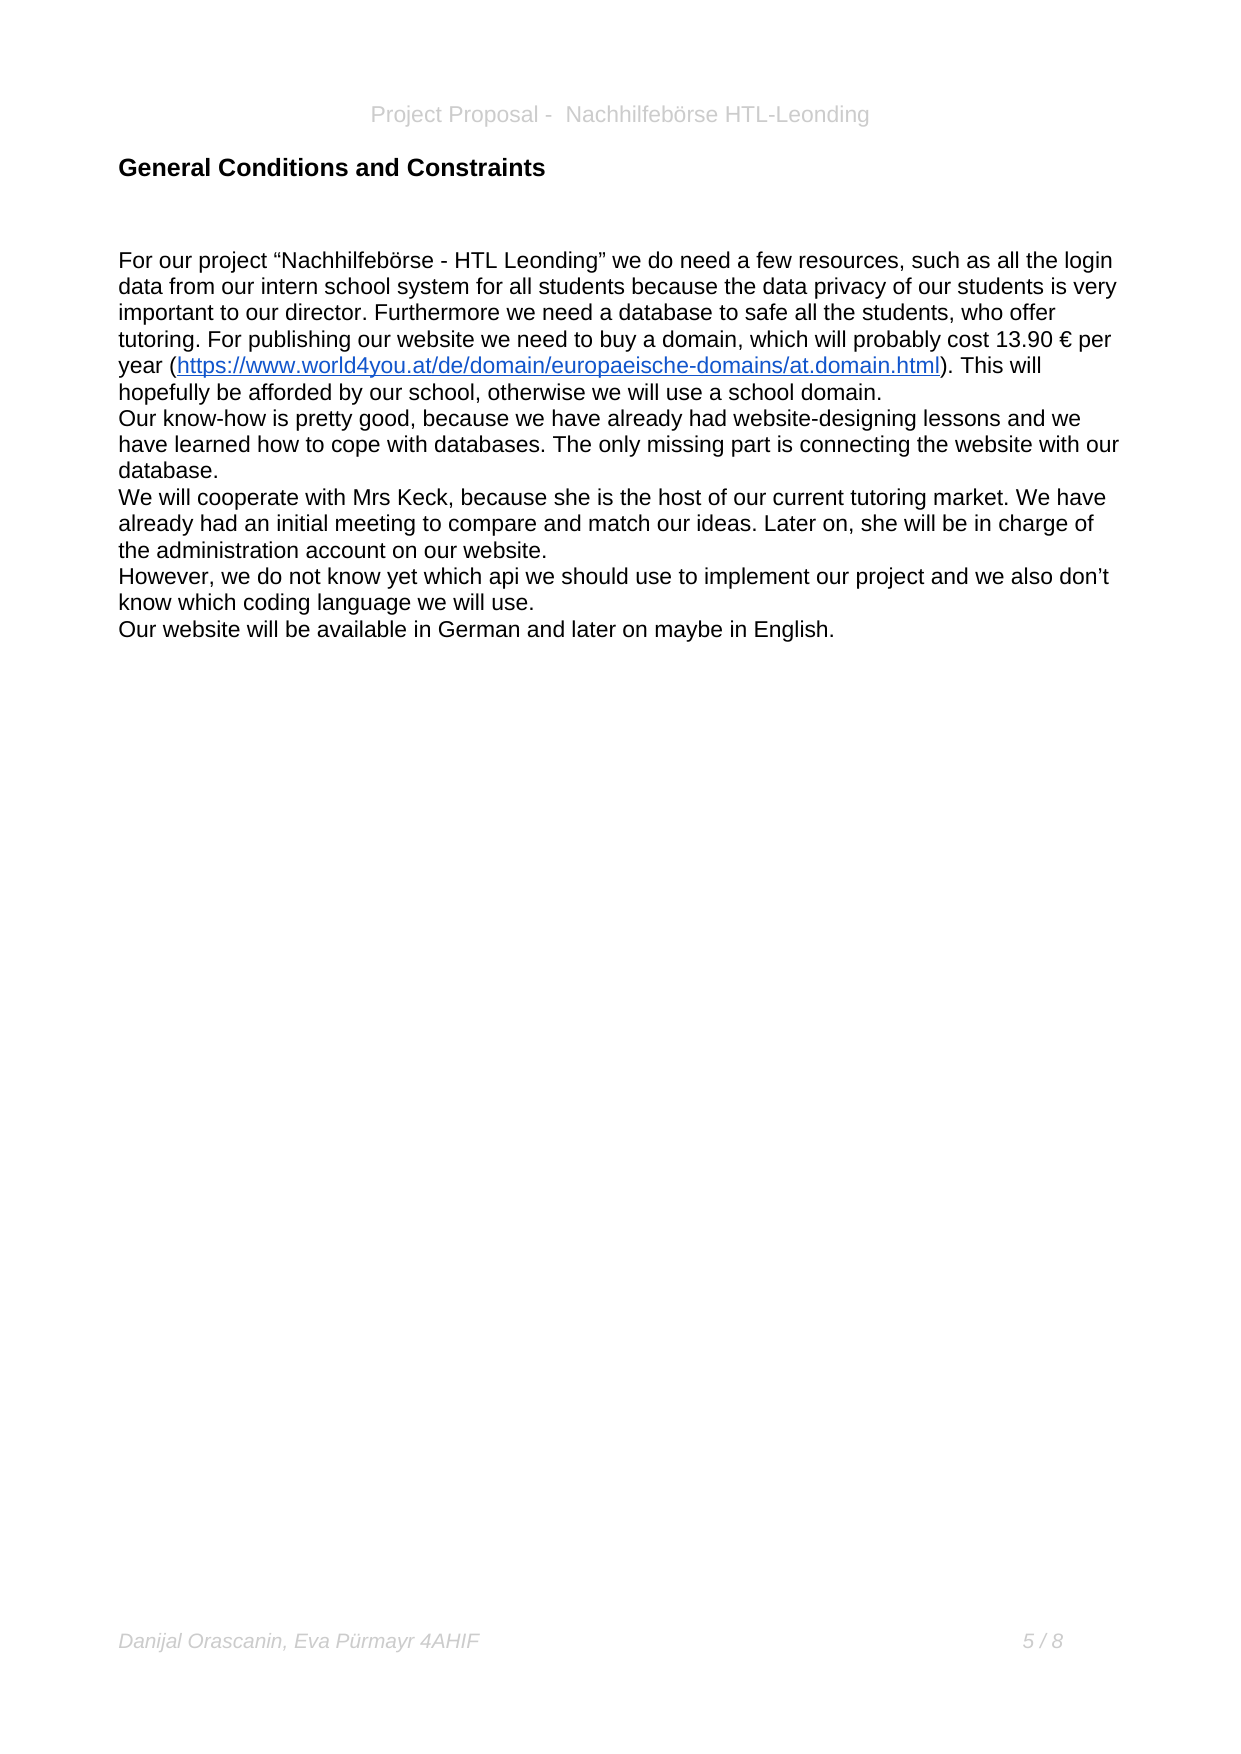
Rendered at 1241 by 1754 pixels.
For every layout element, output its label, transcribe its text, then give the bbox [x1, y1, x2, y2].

text Our website will be available in German and later on maybe in English. [118, 616, 1122, 642]
subtitle General Conditions and Constraints [118, 153, 1122, 181]
text However, we do not know yet which api we should use to implement our project and we also don’t know which coding language we will use. [118, 563, 1122, 616]
text We will cooperate with Mrs Keck, because she is the host of our current tutoring market. We have already had an initial meeting to compare and match our ideas. Later on, she will be in charge of the administration account on our website. [118, 484, 1122, 563]
text For our project “Nachhilfebörse - HTL Leonding” we do need a few resources, such as all the login data from our intern school system for all students because the data privacy of our students is very important to our director. Furthermore we need a database to safe all the students, who offer tutoring. For publishing our website we need to buy a domain, which will probably cost 13.90 € per year (https://www.world4you.at/de/domain/europaeische-domains/at.domain.html). This will hopefully be afforded by our school, otherwise we will use a school domain. Our know-how is pretty good, because we have already had website-designing lessons and we have learned how to cope with databases. The only missing part is connecting the website with our database. [118, 247, 1122, 484]
